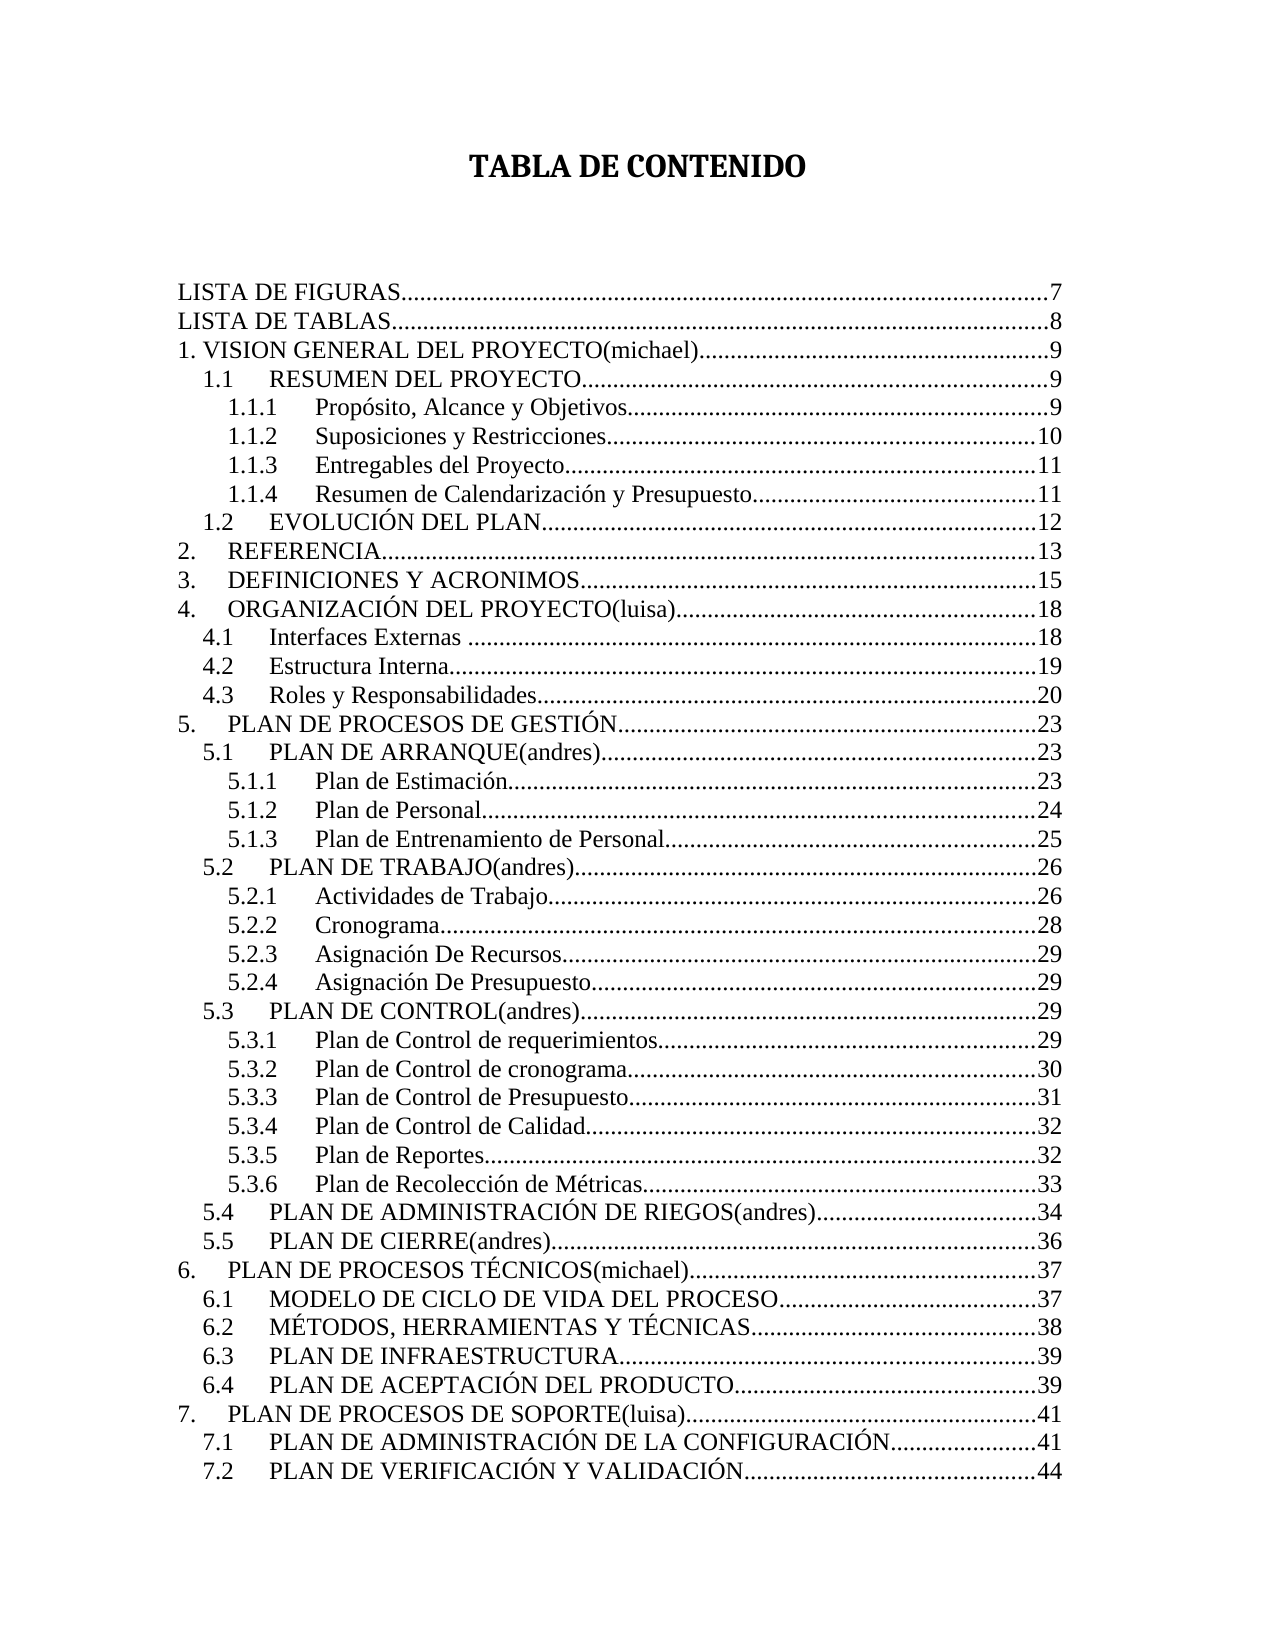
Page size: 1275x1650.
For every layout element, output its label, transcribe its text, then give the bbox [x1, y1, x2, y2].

text 7.1 PLAN DE ADMINISTRACIÓN DE LA CONFIGURACIÓN 41 [202, 1427, 1098, 1456]
text 6.4 Plan de Aceptación del Producto 39 [202, 1370, 1098, 1399]
text 4. ORGANIZACIÓN DEL PROYECTO(luisa) 18 [177, 594, 1098, 622]
text 5.2.4 Asignación De Presupuesto 29 [227, 967, 1098, 996]
text 7. PLAN DE PROCESOS DE SOPORTE(luisa) 41 [177, 1399, 1098, 1427]
text 5.3 PLAN DE CONTROL(andres) 29 [202, 996, 1098, 1025]
text 5.3.4 Plan de Control de Calidad 32 [227, 1111, 1098, 1140]
text 1.1 RESUMEN DEL PROYECTO 9 [202, 364, 1098, 392]
text 5.1.1 Plan de Estimación 23 [227, 766, 1098, 795]
text 5.2.3 Asignación De Recursos 29 [227, 939, 1098, 967]
text 5.3.6 Plan de Recolección de Métricas 33 [227, 1169, 1098, 1197]
text 5.2.1 Actividades de Trabajo 26 [227, 881, 1098, 910]
text LISTA DE TABLAS 8 [177, 306, 1098, 335]
text 1.1.4 Resumen de Calendarización y Presupuesto 11 [227, 479, 1098, 507]
text LISTA DE FIGURAS 7 [177, 277, 1098, 306]
text 6. PLAN DE PROCESOS TÉCNICOS(michael) 37 [177, 1255, 1098, 1284]
text 5.2 PLAN DE TRABAJO(andres) 26 [202, 852, 1098, 881]
text 5.1.2 Plan de Personal 24 [227, 795, 1098, 824]
text TABLA DE CONTENIDO [177, 148, 1098, 186]
text 6.1 MODELO DE CICLO DE VIDA DEL PROCESO 37 [202, 1284, 1098, 1312]
text 5.3.1 Plan de Control de requerimientos 29 [227, 1025, 1098, 1054]
text 5.1 PLAN DE ARRANQUE(andres) 23 [202, 737, 1098, 766]
text 5.4 PLAN DE ADMINISTRACIÓN DE RIEGOS(andres) 34 [202, 1197, 1098, 1226]
text 5.3.2 Plan de Control de cronograma 30 [227, 1054, 1098, 1082]
text 1.1.2 Suposiciones y Restricciones 10 [227, 421, 1098, 450]
text 1. VISION GENERAL DEL PROYECTO(michael) 9 [177, 335, 1098, 364]
text 4.3 Roles y Responsabilidades 20 [202, 680, 1098, 709]
text 4.1 Interfaces Externas 18 [202, 622, 1098, 651]
text 1.2 EVOLUCIÓN DEL PLAN 12 [202, 507, 1098, 536]
text 3. DEFINICIONES Y ACRONIMOS 15 [177, 565, 1098, 594]
text 1.1.1 Propósito, Alcance y Objetivos 9 [227, 392, 1098, 421]
text 6.2 Métodos, Herramientas y Técnicas 38 [202, 1312, 1098, 1341]
text 5.5 PLAN DE CIERRE(andres) 36 [202, 1226, 1098, 1255]
text 5. PLAN DE PROCESOS DE GESTIÓN 23 [177, 709, 1098, 737]
text 5.3.5 Plan de Reportes 32 [227, 1140, 1098, 1169]
text 5.2.2 Cronograma 28 [227, 910, 1098, 939]
text 1.1.3 Entregables del Proyecto 11 [227, 450, 1098, 479]
text 7.2 PLAN DE VERIFICACIÓN Y VALIDACIÓN 44 [202, 1456, 1098, 1485]
text 4.2 Estructura Interna 19 [202, 651, 1098, 680]
text 6.3 Plan de Infraestructura 39 [202, 1341, 1098, 1370]
text 2. REFERENCIA 13 [177, 536, 1098, 565]
text 5.3.3 Plan de Control de Presupuesto 31 [227, 1082, 1098, 1111]
text 5.1.3 Plan de Entrenamiento de Personal 25 [227, 824, 1098, 852]
